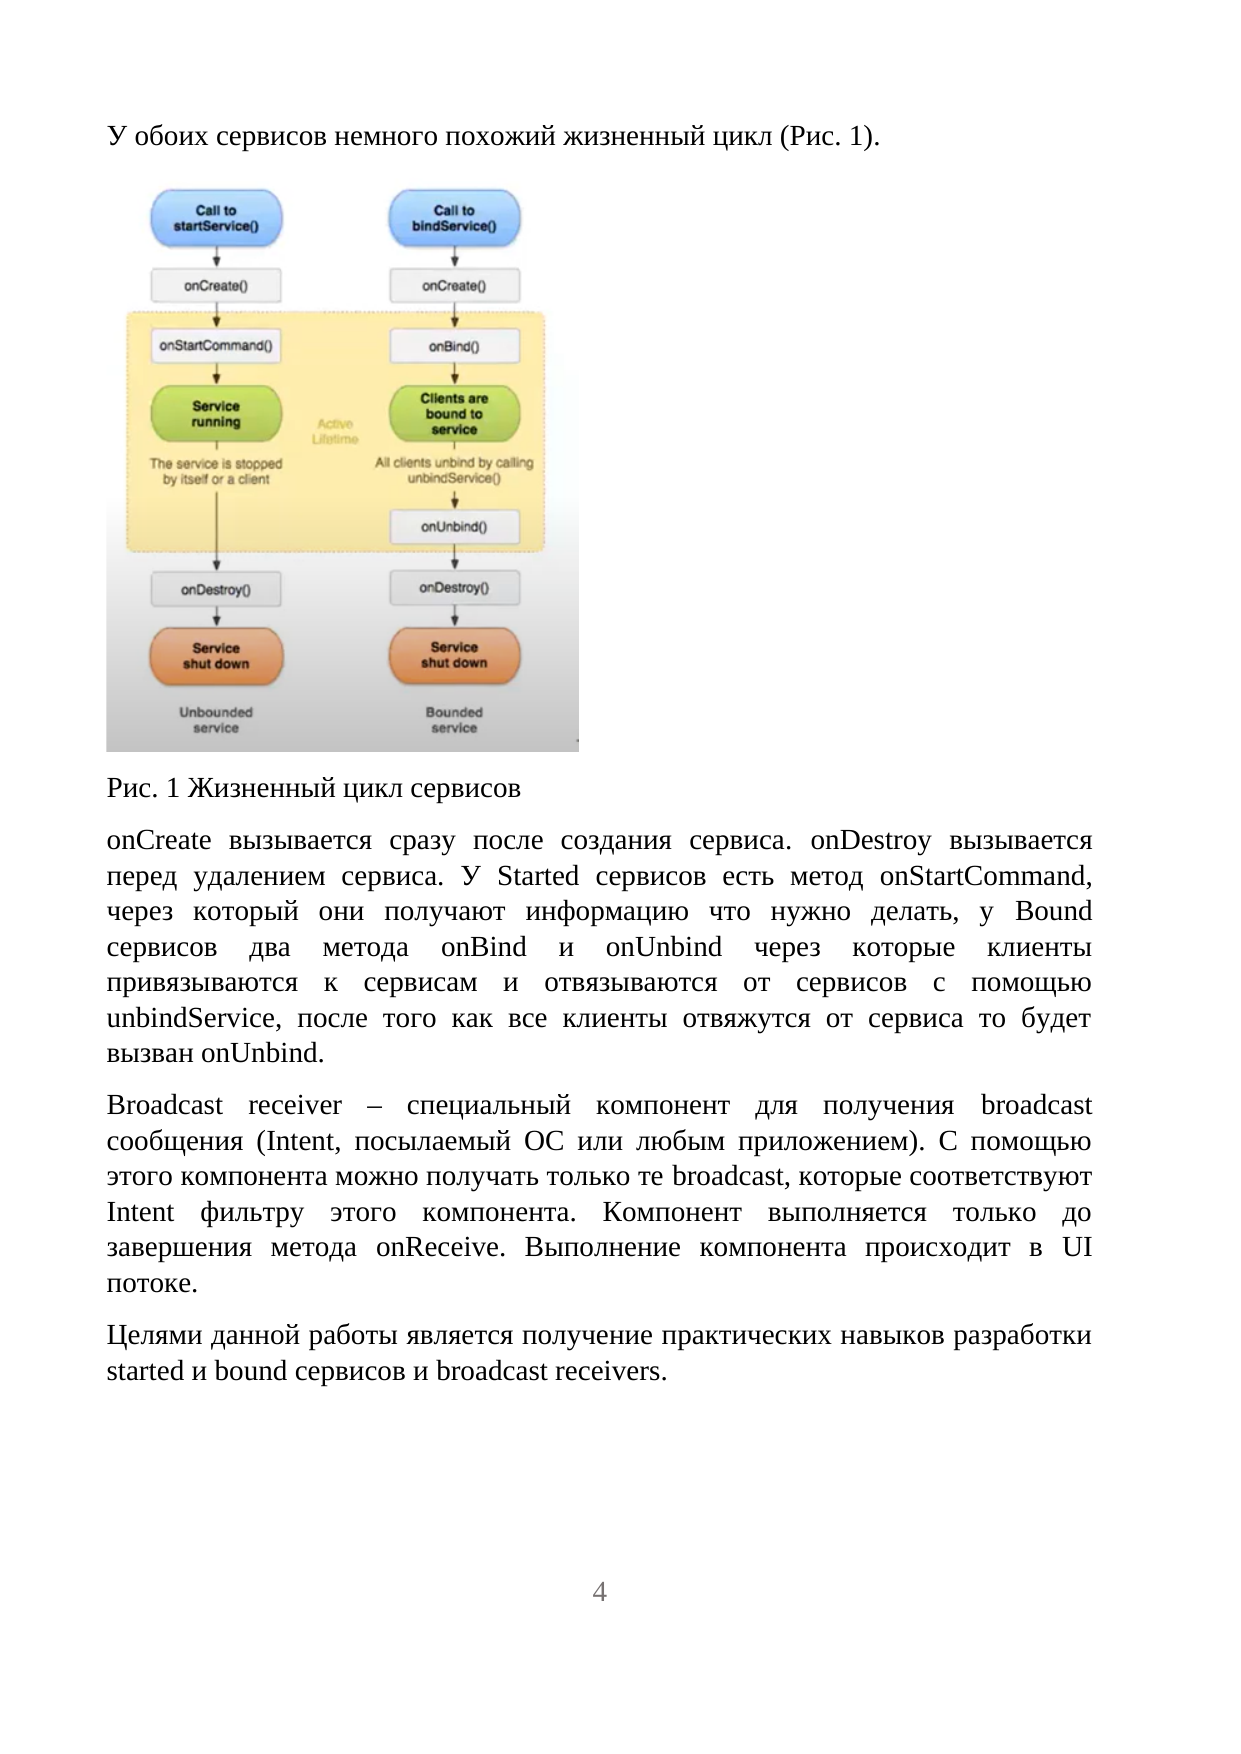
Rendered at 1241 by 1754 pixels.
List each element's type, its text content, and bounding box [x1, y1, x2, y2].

text onCreate вызывается сразу после создания сервиса. onDestroy вызывается перед удалением сервиса. У Started сервисов есть метод onStartCommand, через который они получают информацию что нужно делать, у Bound сервисов два метода onBind и onUnbind через которые клиенты привязываются к сервисам и отвязываются от сервисов с помощью unbindService, после того как все клиенты отвяжутся от сервиса то будет вызван onUnbind. [106, 822, 1092, 1069]
text Рис. 1 Жизненный цикл сервисов [106, 770, 1092, 803]
text Broadcast receiver – специальный компонент для получения broadcast сообщения (Intent, посылаемый ОС или любым приложением). С помощью этого компонента можно получать только те broadcast, которые соответствуют Intent фильтру этого компонента. Компонент выполняется только до завершения метода onReceive. Выполнение компонента происходит в UI потоке. [106, 1087, 1092, 1298]
text У обоих сервисов немного похожий жизненный цикл (Рис. 1). [106, 118, 1092, 152]
text Целями данной работы является получение практических навыков разработки started и bound сервисов и broadcast receivers. [106, 1317, 1092, 1386]
